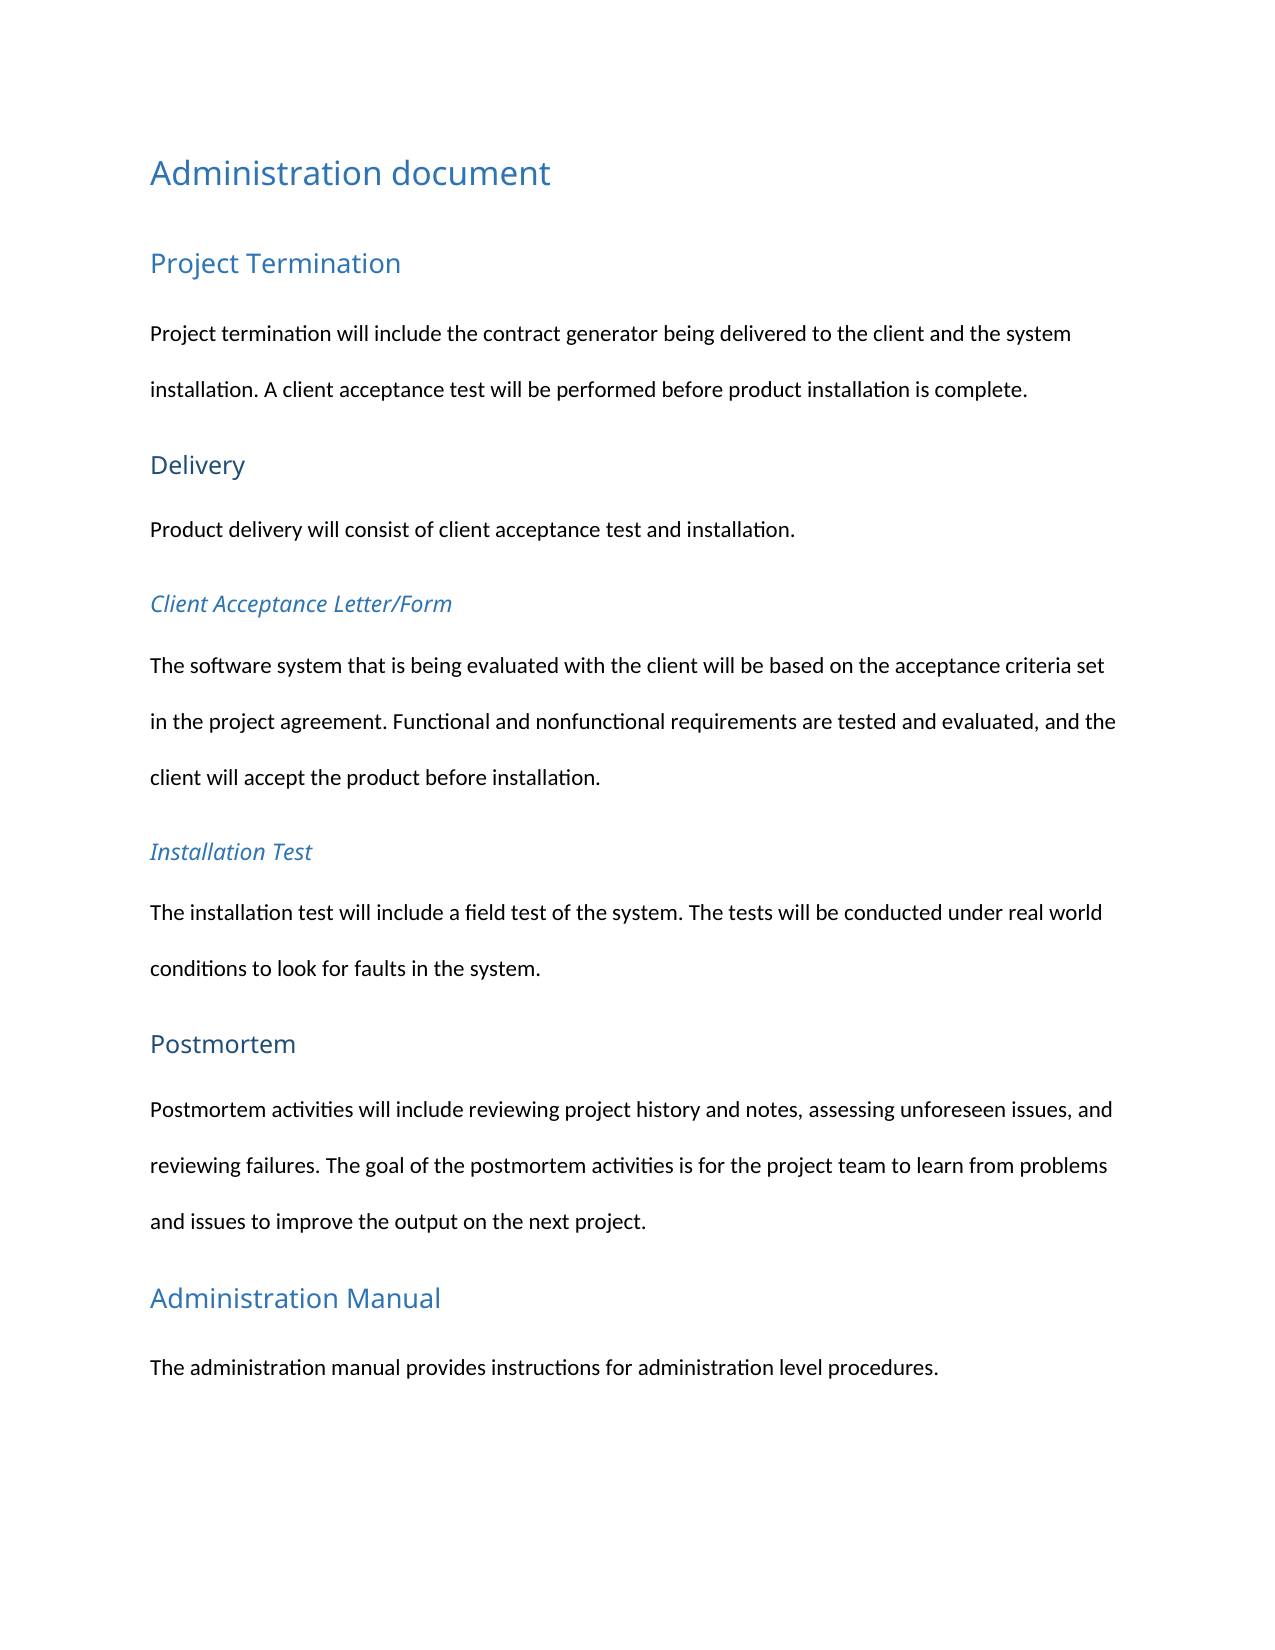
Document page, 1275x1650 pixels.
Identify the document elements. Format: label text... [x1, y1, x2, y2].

text The software system that is being evaluated with the client will be based on the acceptance criteria set in the project agreement. Functional and nonfunctional requirements are tested and evaluated, and the client will accept the product before installation. [150, 651, 1125, 791]
text Product delivery will consist of client acceptance test and installation. [150, 516, 1125, 544]
text The administration manual provides instructions for administration level procedures. [150, 1353, 1125, 1382]
text Project termination will include the contract generator being delivered to the client and the system installation. A client acceptance test will be performed before product installation is complete. [150, 319, 1125, 403]
subtitle Client Acceptance Letter/Form [150, 588, 1125, 619]
text The installation test will include a field test of the system. The tests will be conducted under real world conditions to look for faults in the system. [150, 898, 1125, 982]
subtitle Administration document [150, 150, 1125, 195]
subtitle Installation Test [150, 836, 1125, 867]
subtitle Postmortem [150, 1027, 1125, 1061]
subtitle Administration Manual [150, 1280, 1125, 1317]
subtitle Delivery [150, 447, 1125, 482]
text Postmortem activities will include reviewing project history and notes, assessing unforeseen issues, and reviewing failures. The goal of the postmortem activities is for the project team to learn from problems and issues to improve the output on the next project. [150, 1095, 1125, 1235]
subtitle Project Termination [150, 245, 1125, 282]
